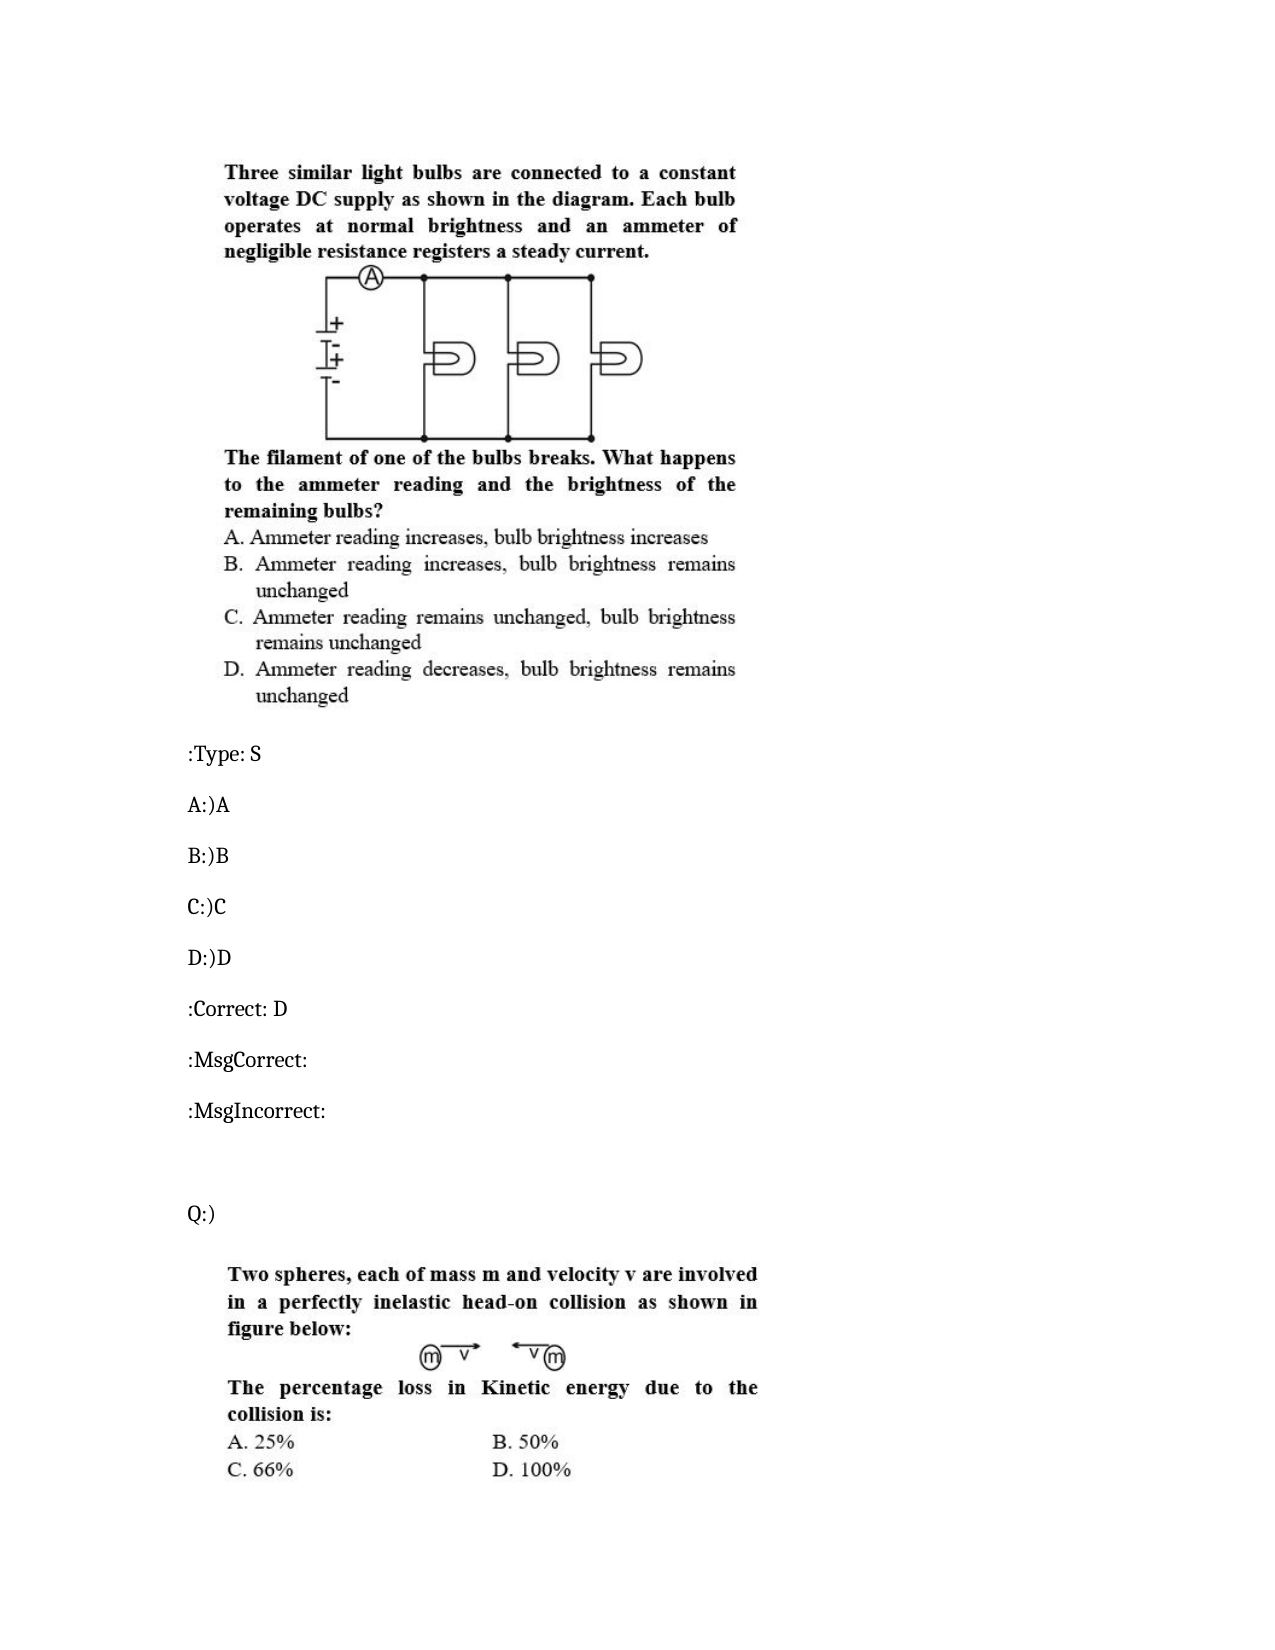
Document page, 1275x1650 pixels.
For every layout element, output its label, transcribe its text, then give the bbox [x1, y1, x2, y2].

text D:)D [187, 945, 1087, 971]
text :MsgIncorrect: [187, 1098, 1087, 1124]
text :Type: S [187, 741, 1087, 767]
picture [206, 150, 807, 717]
text A:)A [187, 792, 1087, 818]
text Q:) [187, 1200, 1087, 1227]
text B:)B [187, 843, 1087, 869]
text :Correct: D [187, 996, 1087, 1022]
text C:)C [187, 894, 1087, 920]
text :MsgCorrect: [187, 1047, 1087, 1073]
picture [206, 1251, 807, 1488]
